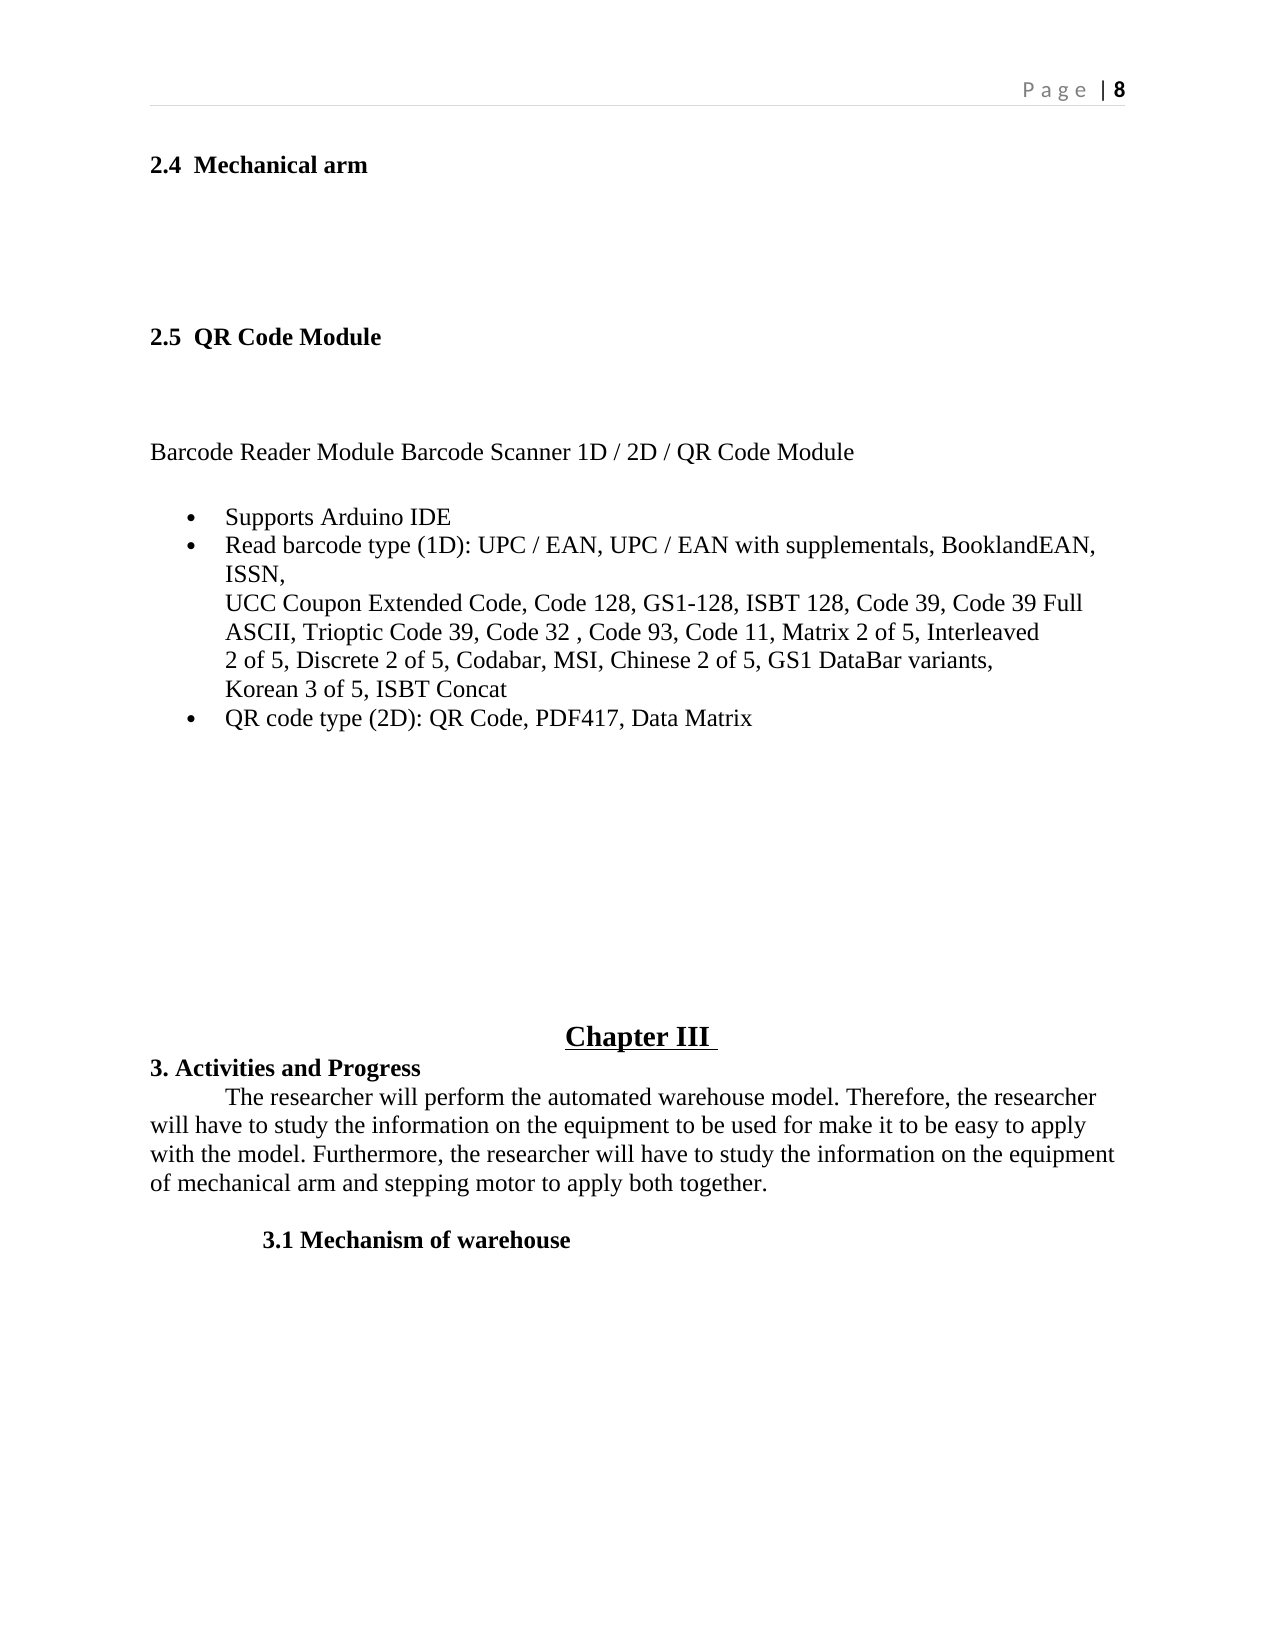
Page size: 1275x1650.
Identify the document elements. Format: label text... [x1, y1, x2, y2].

text Barcode Reader Module Barcode Scanner 1D / 2D / QR Code Module [150, 437, 1125, 466]
list Read barcode type (1D): UPC / EAN, UPC / EAN with supplementals, BooklandEAN, ISSN, UCC Coupon Extended Code, Code 128, GS1-128, ISBT 128, Code 39, Code 39 Full ASCII, Trioptic Code 39, Code 32 , Code 93, Code 11, Matrix 2 of 5, Interleaved 2 of 5, Discrete 2 of 5, Codabar, MSI, Chinese 2 of 5, GS1 DataBar variants, Korean 3 of 5, ISBT Concat [187, 530, 1125, 703]
list Supports Arduino IDE [187, 502, 1125, 530]
text 3. Activities and Progress [150, 1053, 1125, 1082]
text The researcher will perform the automated warehouse model. Therefore, the researcher will have to study the information on the equipment to be used for make it to be easy to apply with the model. Furthermore, the researcher will have to study the information on the equipment of mechanical arm and stepping motor to apply both together. [150, 1082, 1125, 1197]
text 2.5 QR Code Module [150, 322, 1125, 351]
list QR code type (2D): QR Code, PDF417, Data Matrix [187, 703, 1125, 732]
text Chapter III [150, 1019, 1125, 1053]
text 3.1 Mechanism of warehouse [150, 1226, 1125, 1254]
text 2.4 Mechanical arm [150, 150, 1125, 179]
